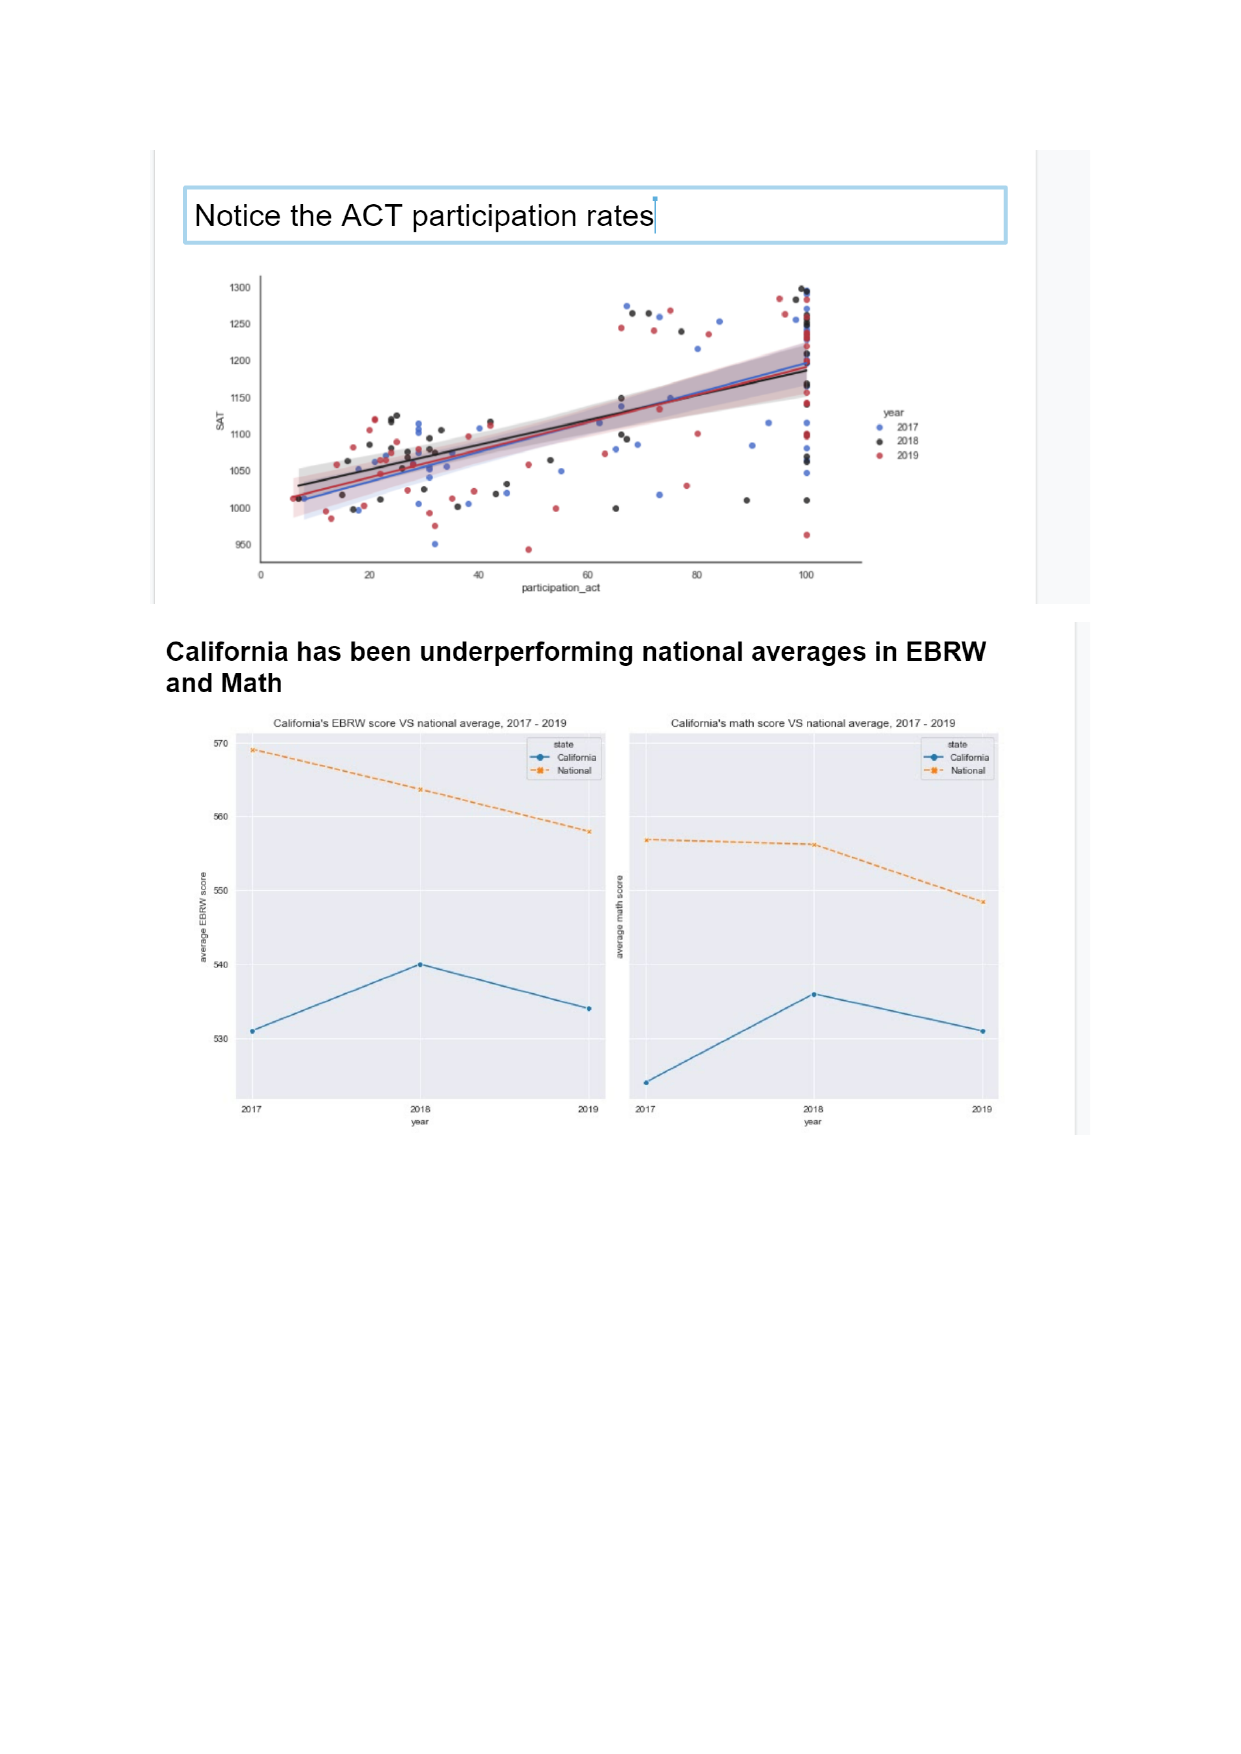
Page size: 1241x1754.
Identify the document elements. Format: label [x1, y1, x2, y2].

picture [150, 150, 1091, 604]
picture [150, 622, 1091, 1135]
